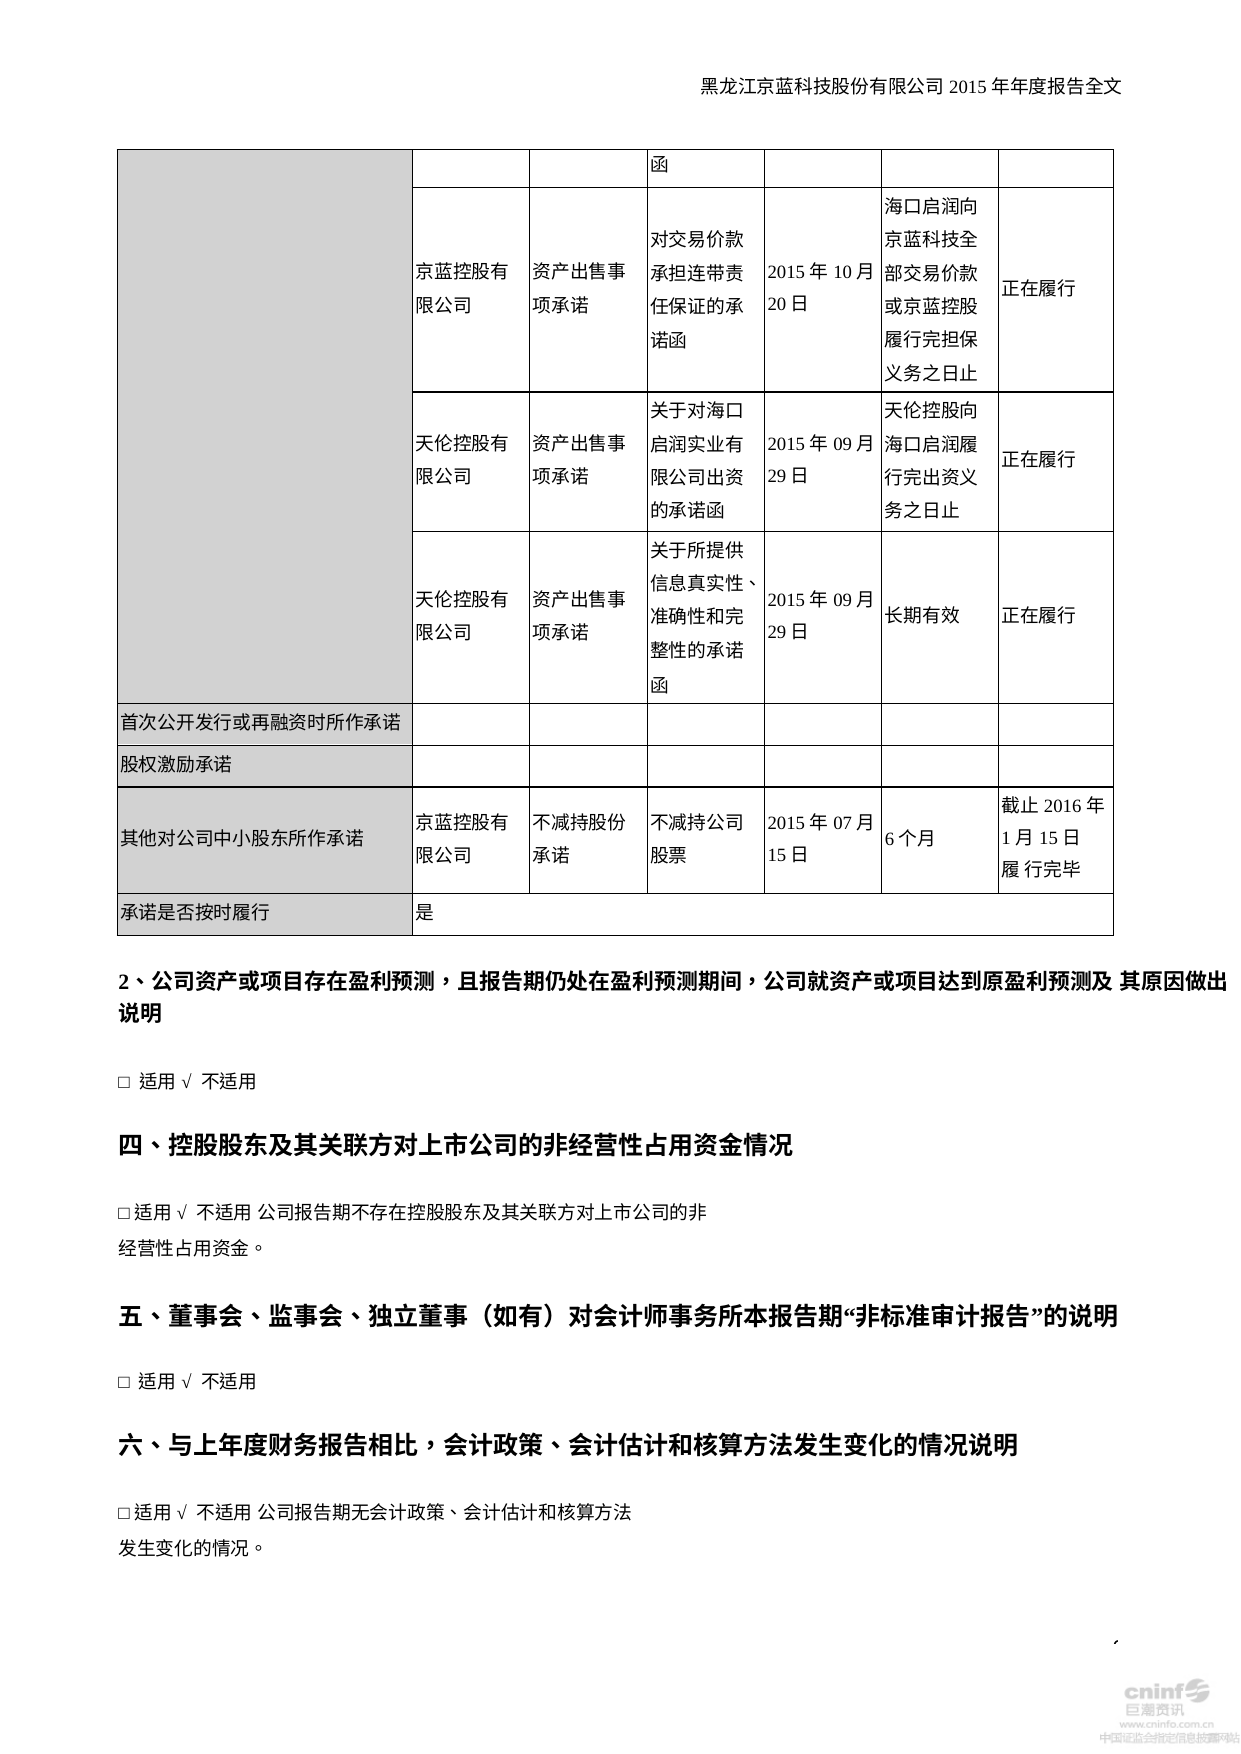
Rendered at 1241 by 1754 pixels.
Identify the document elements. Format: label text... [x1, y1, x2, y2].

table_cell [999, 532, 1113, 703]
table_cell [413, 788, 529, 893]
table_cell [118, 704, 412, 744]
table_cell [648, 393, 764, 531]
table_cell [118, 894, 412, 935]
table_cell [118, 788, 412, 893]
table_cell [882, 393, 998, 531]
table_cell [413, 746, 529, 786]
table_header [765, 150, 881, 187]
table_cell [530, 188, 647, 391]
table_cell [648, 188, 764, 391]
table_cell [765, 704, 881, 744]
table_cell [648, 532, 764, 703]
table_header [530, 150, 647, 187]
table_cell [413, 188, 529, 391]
text □ 适用 √ 不适用 [118, 1068, 1240, 1093]
picture [1099, 1673, 1241, 1754]
text □ 适用 √ 不适用 公司报告期无会计政策、会计估计和核算方法发生变化的情况。 [118, 1499, 645, 1561]
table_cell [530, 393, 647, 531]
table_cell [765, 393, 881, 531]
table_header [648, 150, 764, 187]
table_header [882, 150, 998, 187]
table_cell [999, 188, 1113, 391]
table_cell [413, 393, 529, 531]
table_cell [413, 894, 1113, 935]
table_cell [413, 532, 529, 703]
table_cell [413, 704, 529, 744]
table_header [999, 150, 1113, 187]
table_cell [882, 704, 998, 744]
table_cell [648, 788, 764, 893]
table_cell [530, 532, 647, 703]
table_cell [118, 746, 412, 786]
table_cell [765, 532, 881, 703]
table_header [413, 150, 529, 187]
subtitle 六、与上年度财务报告相比，会计政策、会计估计和核算方法发生变化的情况说明 [118, 1428, 1240, 1462]
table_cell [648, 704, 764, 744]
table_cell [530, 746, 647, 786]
subtitle 四、控股股东及其关联方对上市公司的非经营性占用资金情况 [118, 1127, 1240, 1161]
subtitle 2、公司资产或项目存在盈利预测，且报告期仍处在盈利预测期间，公司就资产或项目达到原盈利预测及 其原因做出说明 [118, 966, 1240, 1028]
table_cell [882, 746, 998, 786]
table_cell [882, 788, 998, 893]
subtitle 五、董事会、监事会、独立董事（如有）对会计师事务所本报告期“非标准审计报告”的说明 [118, 1298, 1240, 1332]
text □ 适用 √ 不适用 公司报告期不存在控股股东及其关联方对上市公司的非经营性占用资金。 [118, 1199, 720, 1261]
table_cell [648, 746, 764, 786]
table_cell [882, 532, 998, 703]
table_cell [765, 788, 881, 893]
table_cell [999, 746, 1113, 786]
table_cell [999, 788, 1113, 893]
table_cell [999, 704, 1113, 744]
text □ 适用 √ 不适用 [118, 1368, 1240, 1394]
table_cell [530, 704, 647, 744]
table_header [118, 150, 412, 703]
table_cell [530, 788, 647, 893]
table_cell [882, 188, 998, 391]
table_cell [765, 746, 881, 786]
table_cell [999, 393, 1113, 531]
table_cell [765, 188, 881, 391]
